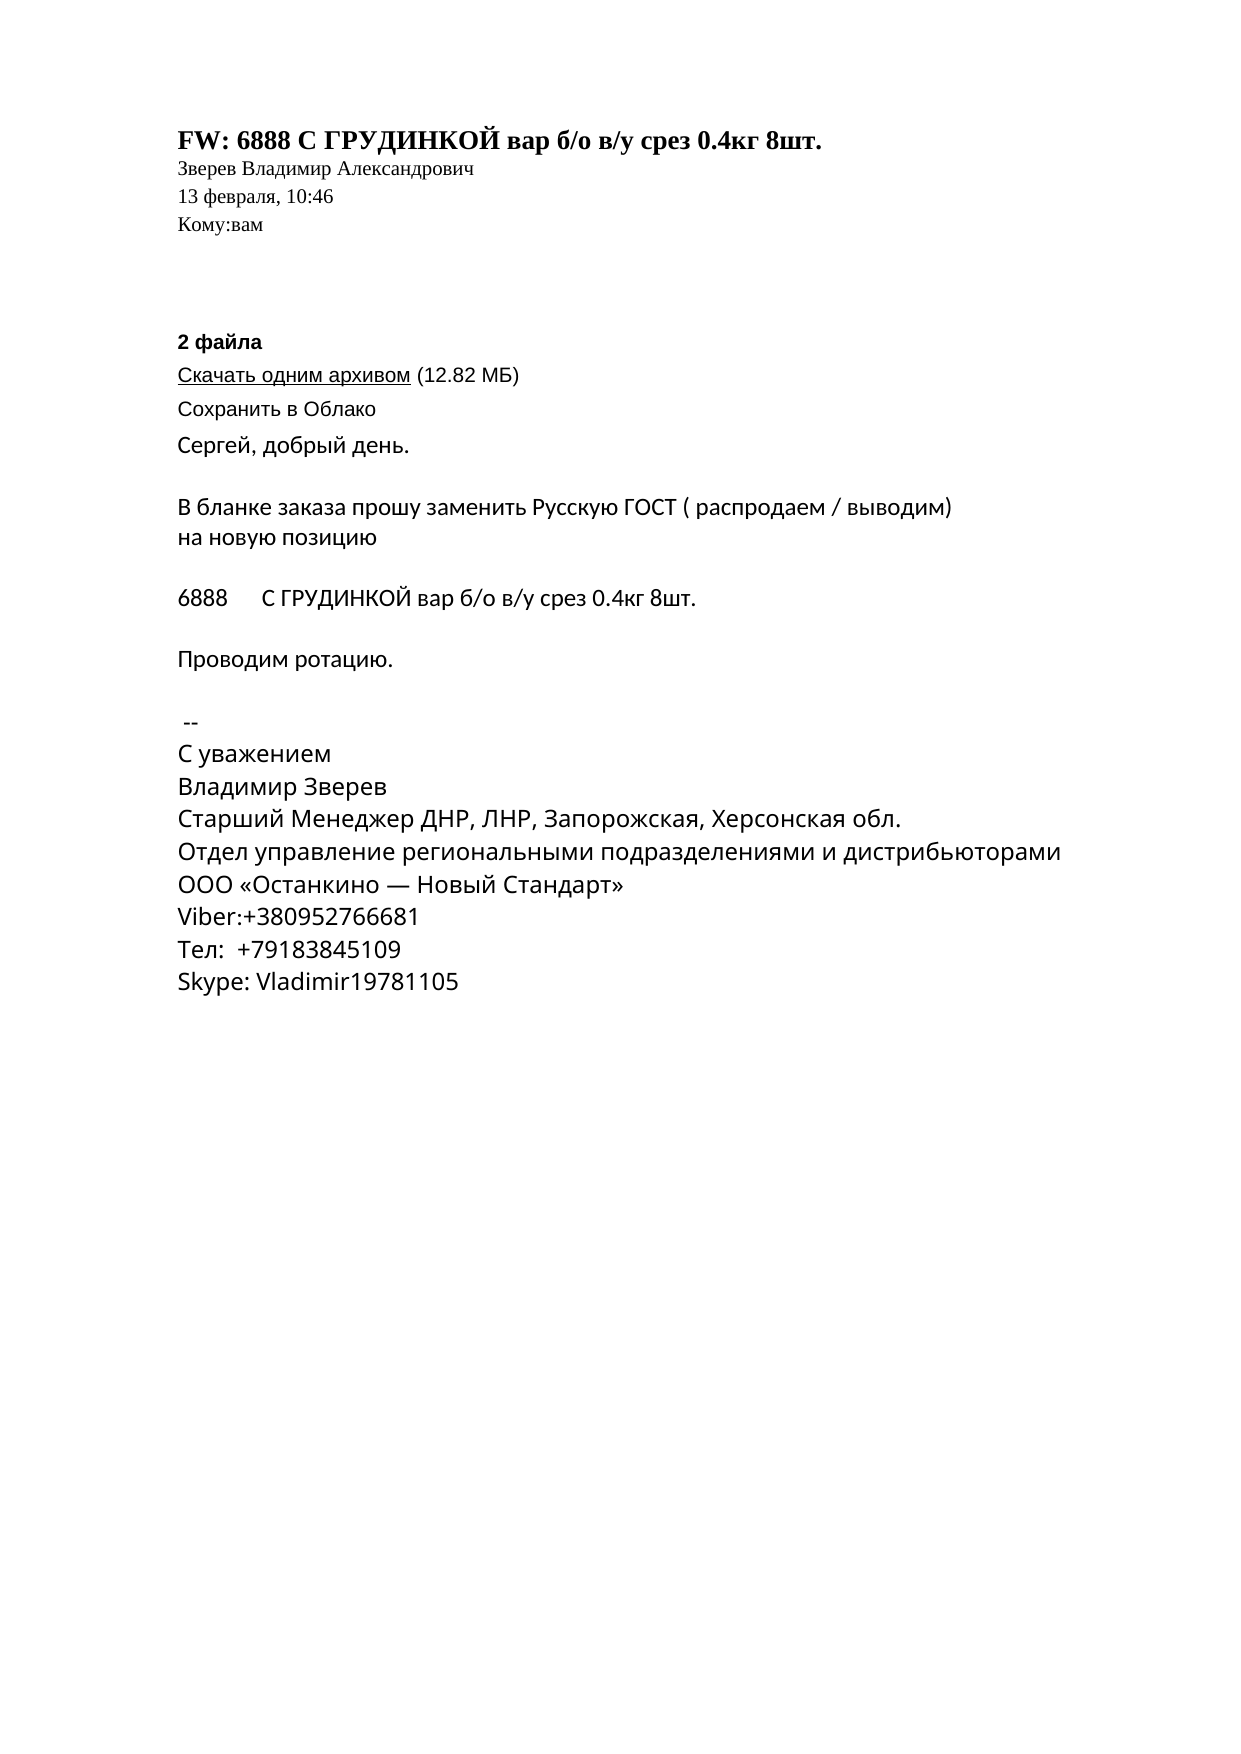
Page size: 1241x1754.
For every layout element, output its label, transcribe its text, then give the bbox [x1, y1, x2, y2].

text ООО «Останкино — Новый Стандарт» [177, 867, 1152, 900]
text Сохранить в Облако [177, 396, 1152, 420]
text Кому:вам [177, 208, 1152, 236]
text Скачать одним архивом (12.82 МБ) [177, 363, 1152, 387]
text Viber:+380952766681 [177, 900, 1152, 933]
text FW: 6888 С ГРУДИНКОЙ вар б/о в/у срез 0.4кг 8шт. [177, 118, 1152, 156]
text В бланке заказа прошу заменить Русскую ГОСТ ( распродаем / выводим) [177, 491, 1152, 521]
text Сергей, добрый день. [177, 430, 1152, 460]
text Зверев Владимир Александрович [177, 156, 1152, 180]
text 13 февраля, 10:46 [177, 180, 1152, 208]
text Старший Менеджер ДНР, ЛНР, Запорожская, Херсонская обл. [177, 802, 1152, 835]
text Тел: +79183845109 Skype: Vladimir19781105 [177, 933, 1152, 998]
text Отдел управление региональными подразделениями и дистрибьюторами [177, 835, 1152, 867]
text -- [177, 704, 1152, 737]
text 6888 С ГРУДИНКОЙ вар б/о в/у срез 0.4кг 8шт. [177, 582, 1152, 613]
text 2 файла [177, 330, 1152, 354]
text на новую позицию [177, 521, 1152, 552]
text Проводим ротацию. [177, 643, 1152, 674]
text С уважением Владимир Зверев [177, 737, 1152, 802]
